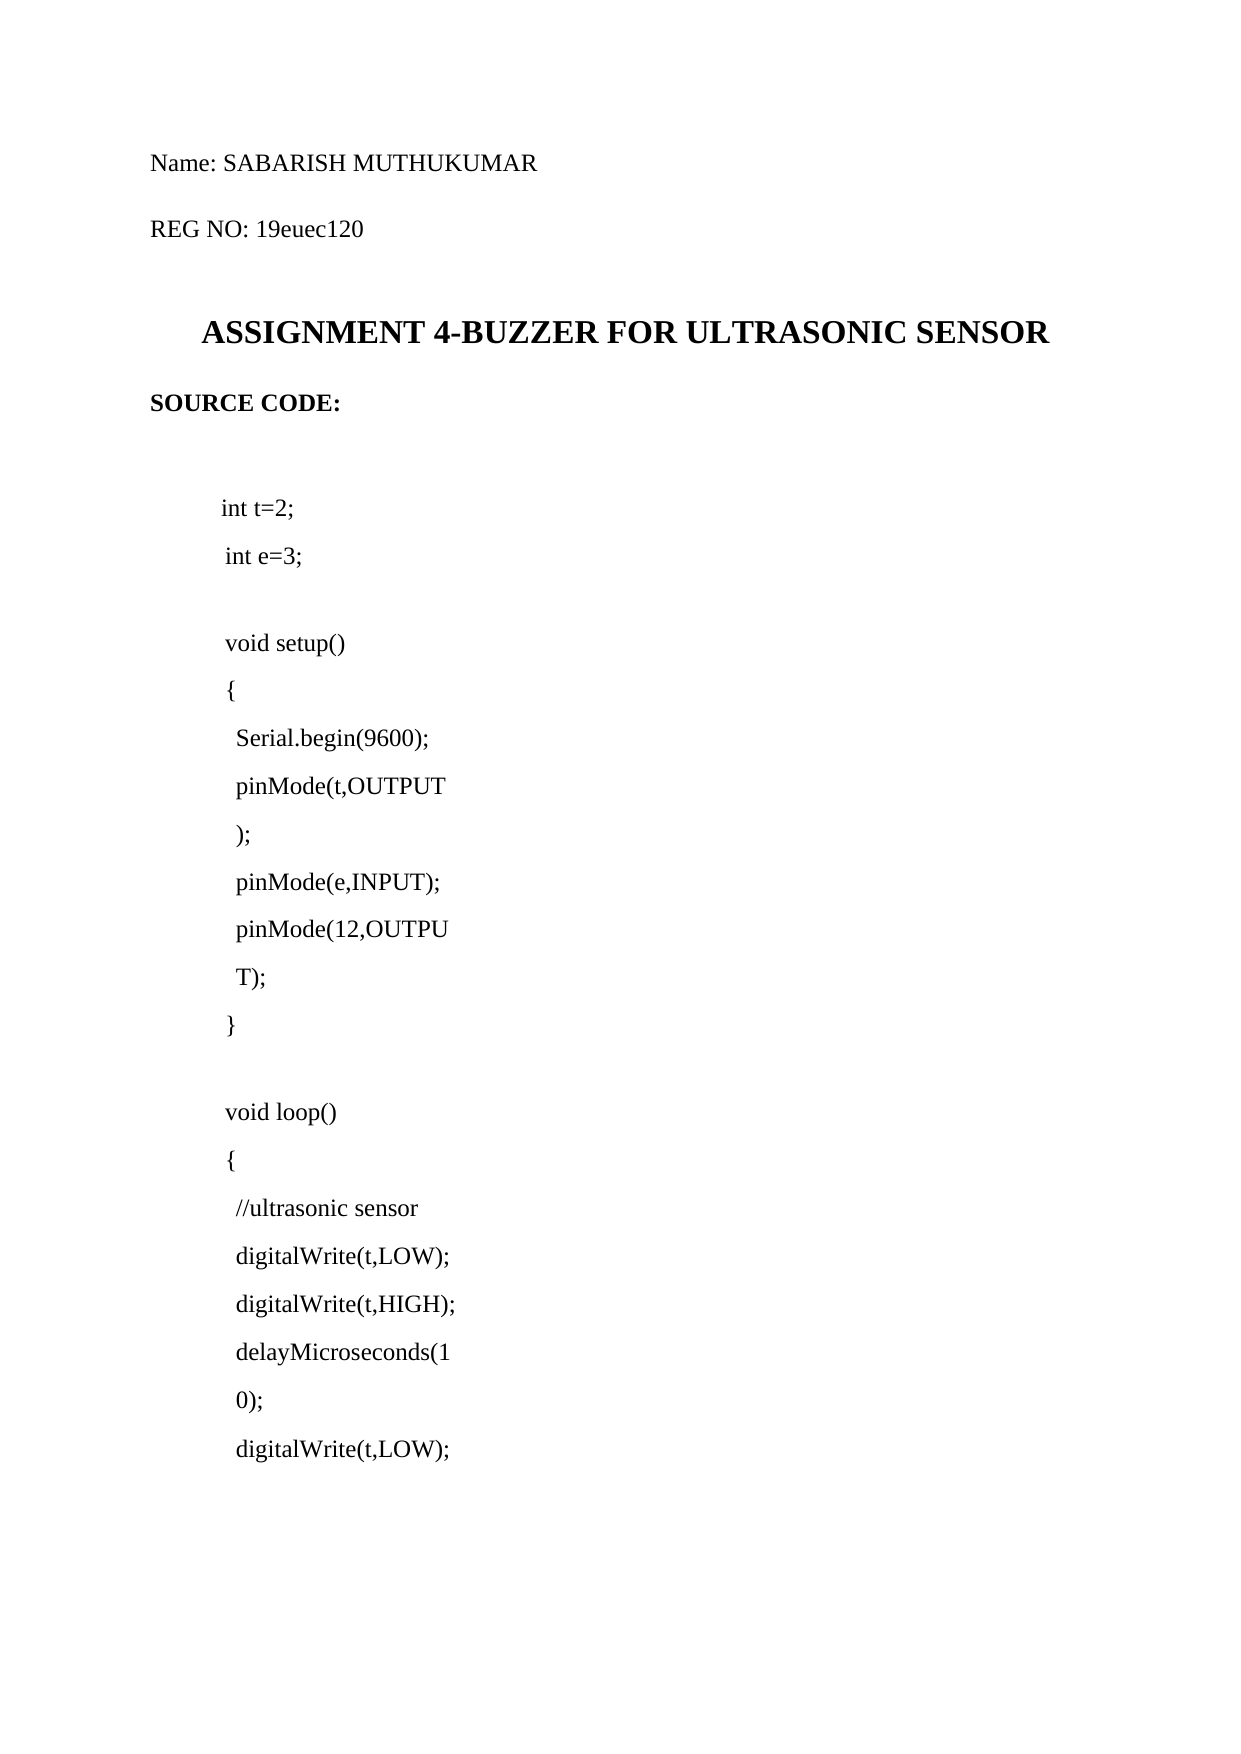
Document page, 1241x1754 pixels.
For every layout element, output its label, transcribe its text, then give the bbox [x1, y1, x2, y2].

text void setup() [225, 628, 1101, 657]
text REG NO: 19euec120 [150, 214, 1101, 243]
text int t=2; [139, 493, 1101, 522]
text } [225, 1010, 1101, 1039]
text //ultrasonic sensor digitalWrite(t,LOW); digitalWrite(t,HIGH); delayMicroseconds(10); digitalWrite(t,LOW); [236, 1193, 460, 1462]
text { [225, 676, 1101, 704]
text void loop() [225, 1097, 1101, 1126]
text int e=3; [225, 541, 1101, 570]
text SOURCE CODE: [150, 388, 1101, 417]
text { [225, 1145, 1101, 1174]
text ASSIGNMENT 4-BUZZER FOR ULTRASONIC SENSOR [150, 312, 1101, 351]
text Serial.begin(9600); pinMode(t,OUTPUT); pinMode(e,INPUT); pinMode(12,OUTPUT); [236, 723, 449, 991]
text Name: SABARISH MUTHUKUMAR [150, 148, 1101, 177]
